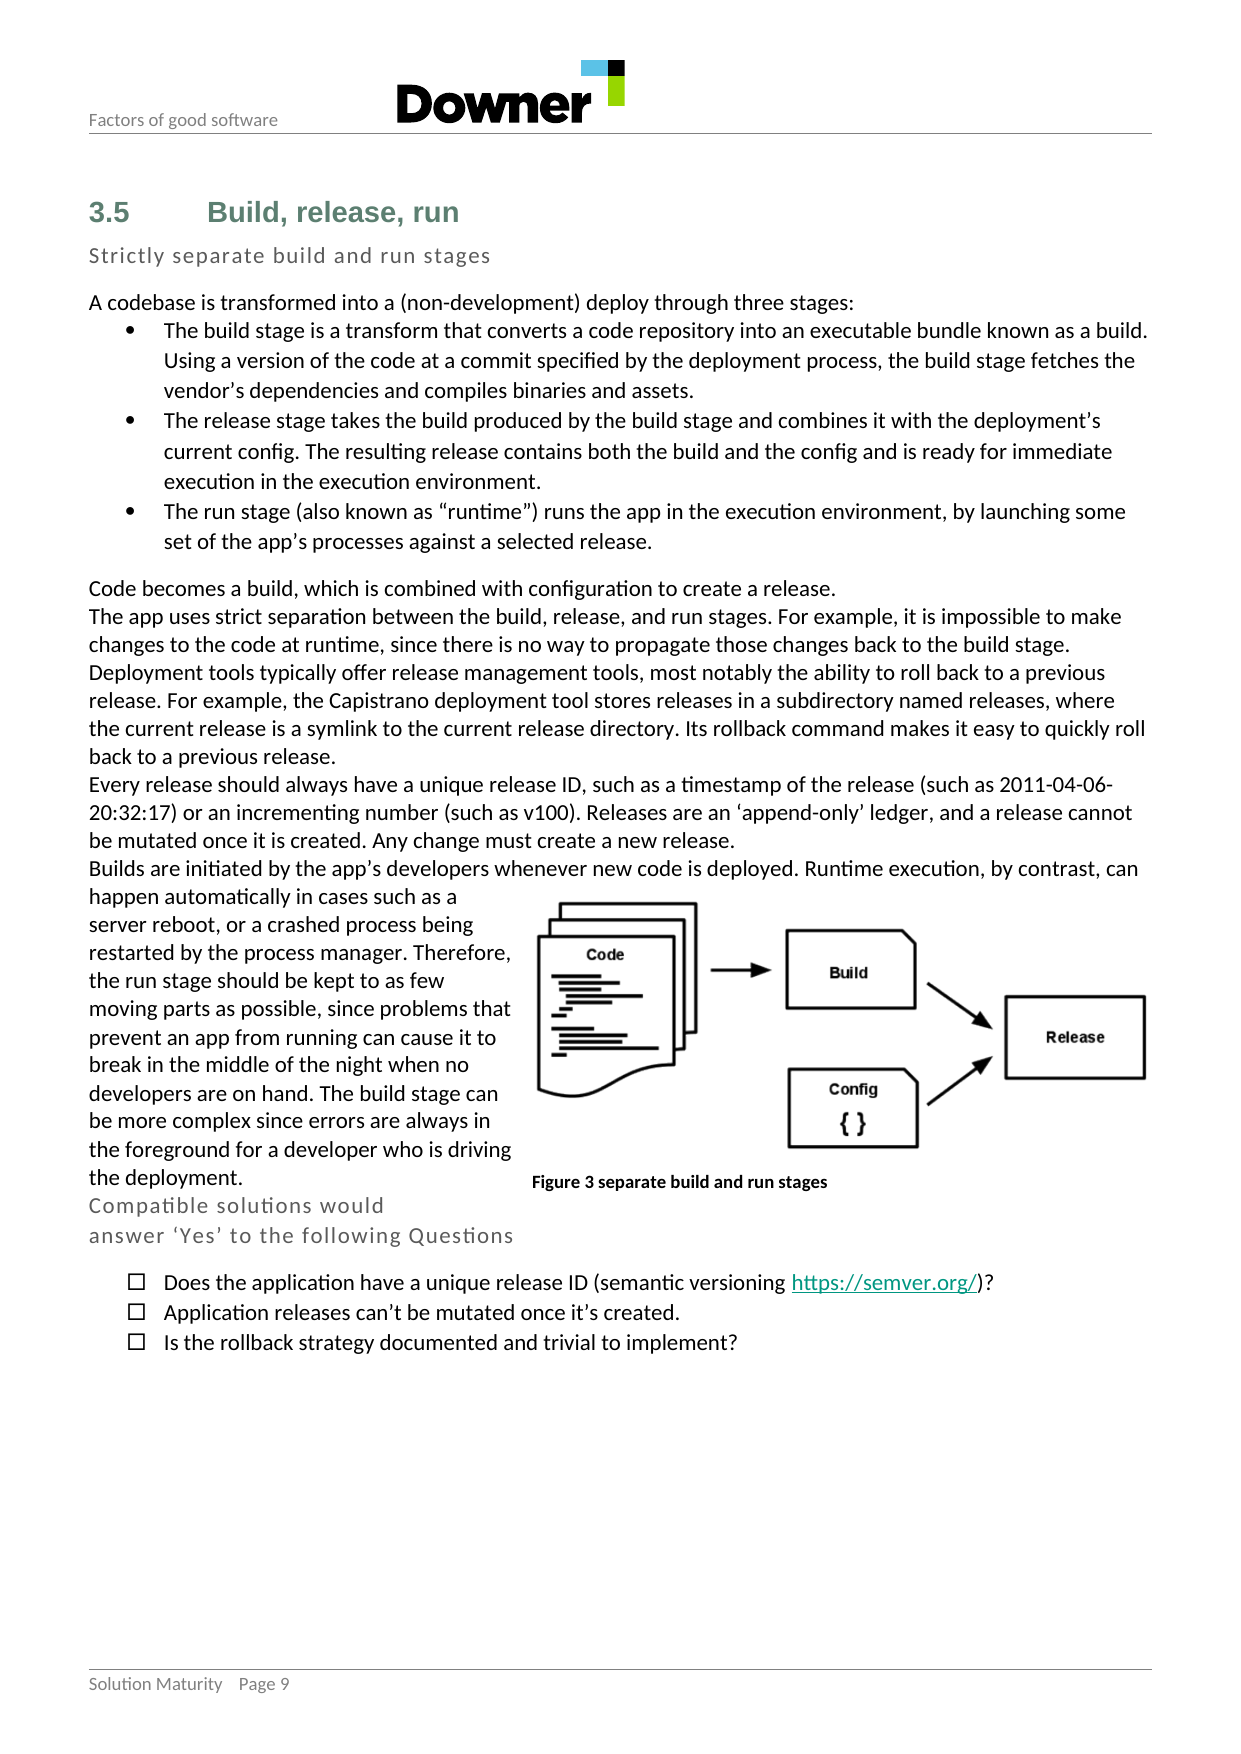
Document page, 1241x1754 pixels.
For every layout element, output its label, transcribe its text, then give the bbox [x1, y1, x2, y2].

text A codebase is transformed into a (non-development) deploy through three stages: [89, 288, 1152, 316]
list The build stage is a transform that converts a code repository into an executable bundle known as a build. Using a version of the code at a commit specified by the deployment process, the build stage fetches the vendor’s dependencies and compiles binaries and assets. [126, 316, 1152, 404]
subtitle Build, release, run [89, 195, 1152, 228]
list Is the rollback strategy documented and trivial to implement? [126, 1328, 1152, 1356]
list Application releases can’t be mutated once it’s created. [126, 1298, 1152, 1326]
subtitle Compatible solutions would answer ‘Yes’ to the following Questions [89, 1191, 1152, 1249]
picture [531, 896, 1152, 1155]
text The app uses strict separation between the build, release, and run stages. For example, it is impossible to make changes to the code at runtime, since there is no way to propagate those changes back to the build stage. [89, 602, 1152, 658]
text Code becomes a build, which is combined with configuration to create a release. [89, 574, 1152, 602]
text Every release should always have a unique release ID, such as a timestamp of the release (such as 2011-04-06-20:32:17) or an incrementing number (such as v100). Releases are an ‘append-only’ ledger, and a release cannot be mutated once it is created. Any change must create a new release. [89, 770, 1152, 854]
list The run stage (also known as “runtime”) runs the app in the execution environment, by launching some set of the app’s processes against a selected release. [126, 497, 1152, 555]
subtitle Strictly separate build and run stages [89, 241, 1152, 269]
list Does the application have a unique release ID (semantic versioning https://semver.org/)? [126, 1268, 1152, 1296]
text Deployment tools typically offer release management tools, most notably the ability to roll back to a previous release. For example, the Capistrano deployment tool stores releases in a subdirectory named releases, where the current release is a symlink to the current release directory. Its rollback command makes it easy to quickly roll back to a previous release. [89, 658, 1152, 770]
list The release stage takes the build produced by the build stage and combines it with the deployment’s current config. The resulting release contains both the build and the config and is ready for immediate execution in the execution environment. [126, 407, 1152, 495]
